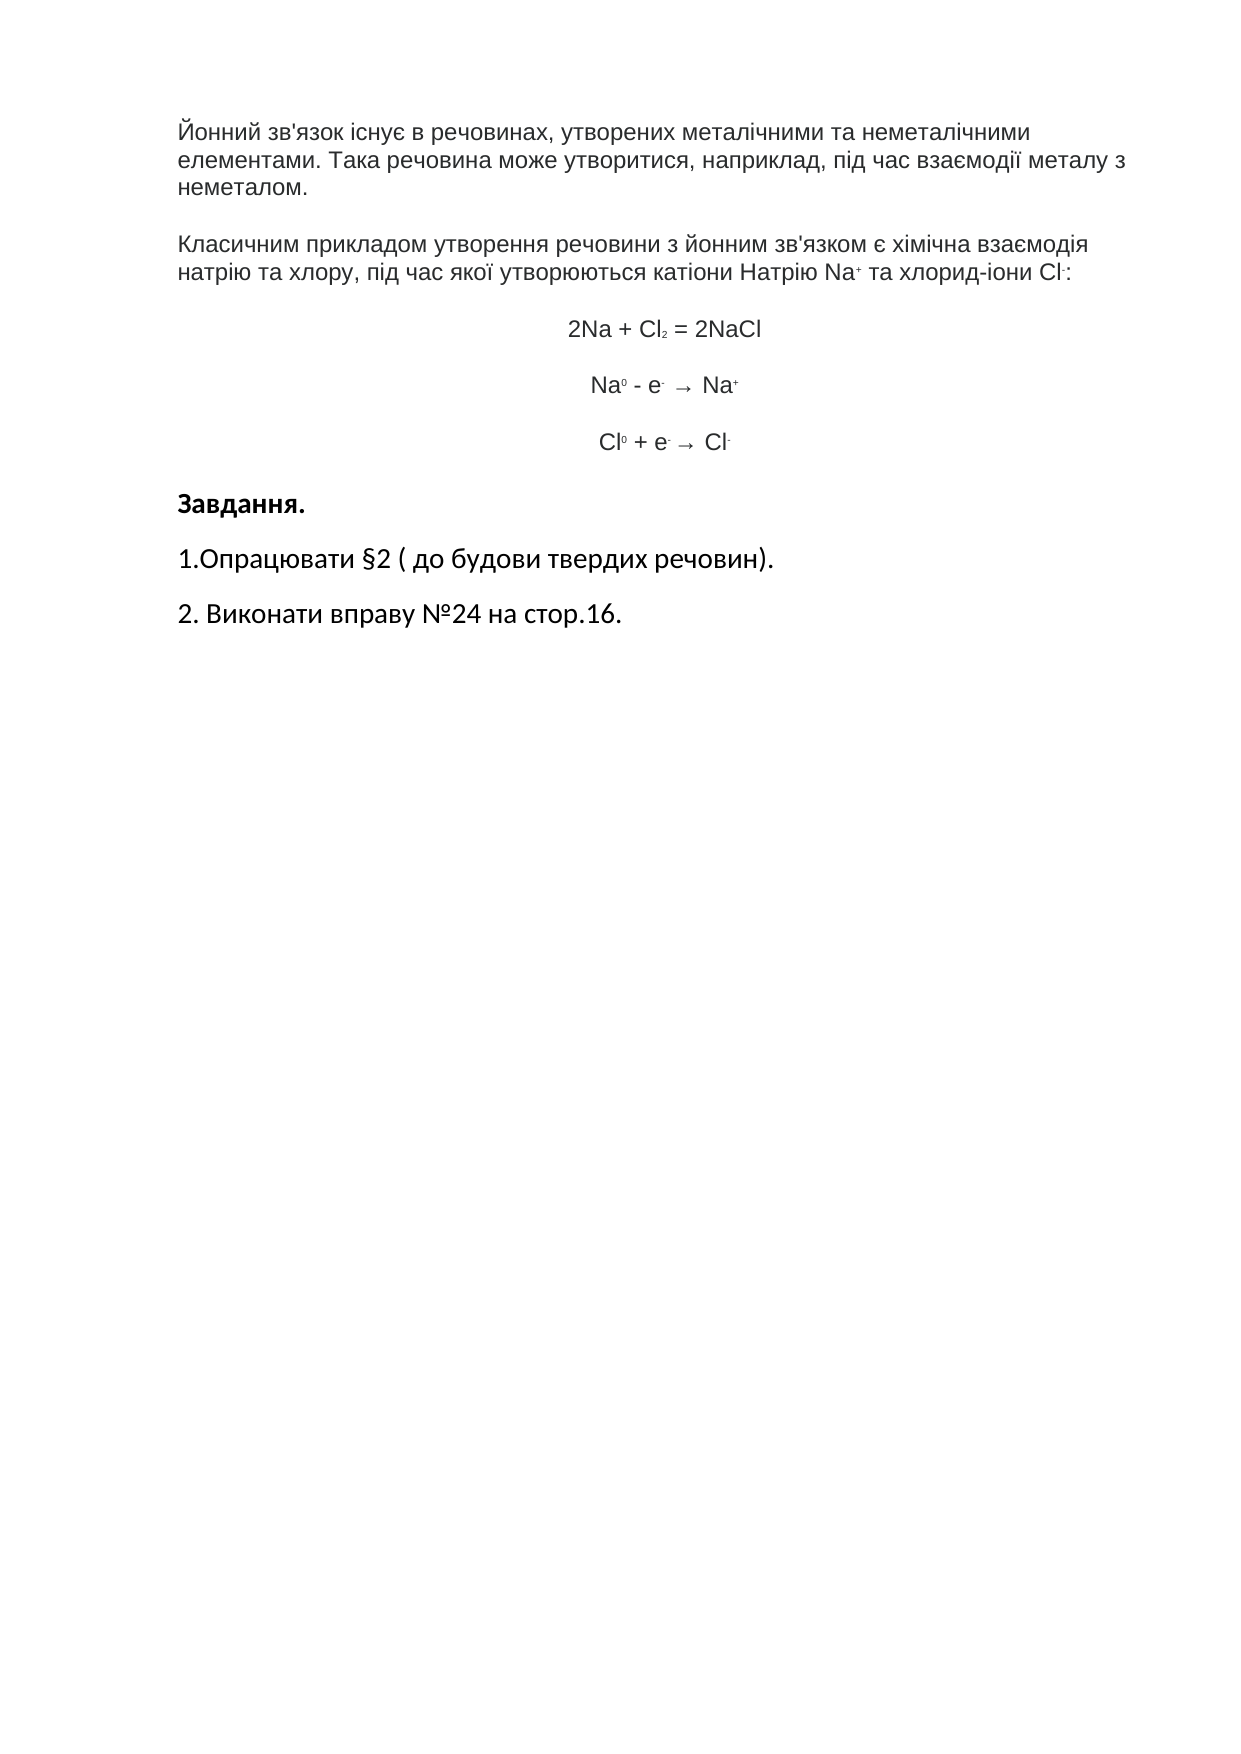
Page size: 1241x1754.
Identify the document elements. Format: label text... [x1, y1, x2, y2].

text Cl0 + e- → Cl- [177, 428, 1152, 456]
text Завдання. [177, 485, 1152, 520]
text 2Na + Cl2 = 2NaCl [177, 314, 1152, 342]
text Na0 - e- → Na+ [177, 371, 1152, 399]
text 1.Опрацювати §2 ( до будови твердих речовин). [177, 540, 1152, 576]
text Класичним прикладом утворення речовини з йонним зв'язком є хімічна взаємодія натрію та хлору, під час якої утворюються катіони Натрію Na+ та хлорид-іони Cl-: [177, 230, 1152, 285]
text Йонний зв'язок існує в речовинах, утворених металічними та неметалічними елементами. Така речовина може утворитися, наприклад, під час взаємодії металу з неметалом. [177, 118, 1152, 201]
text 2. Виконати вправу №24 на стор.16. [177, 595, 1152, 631]
